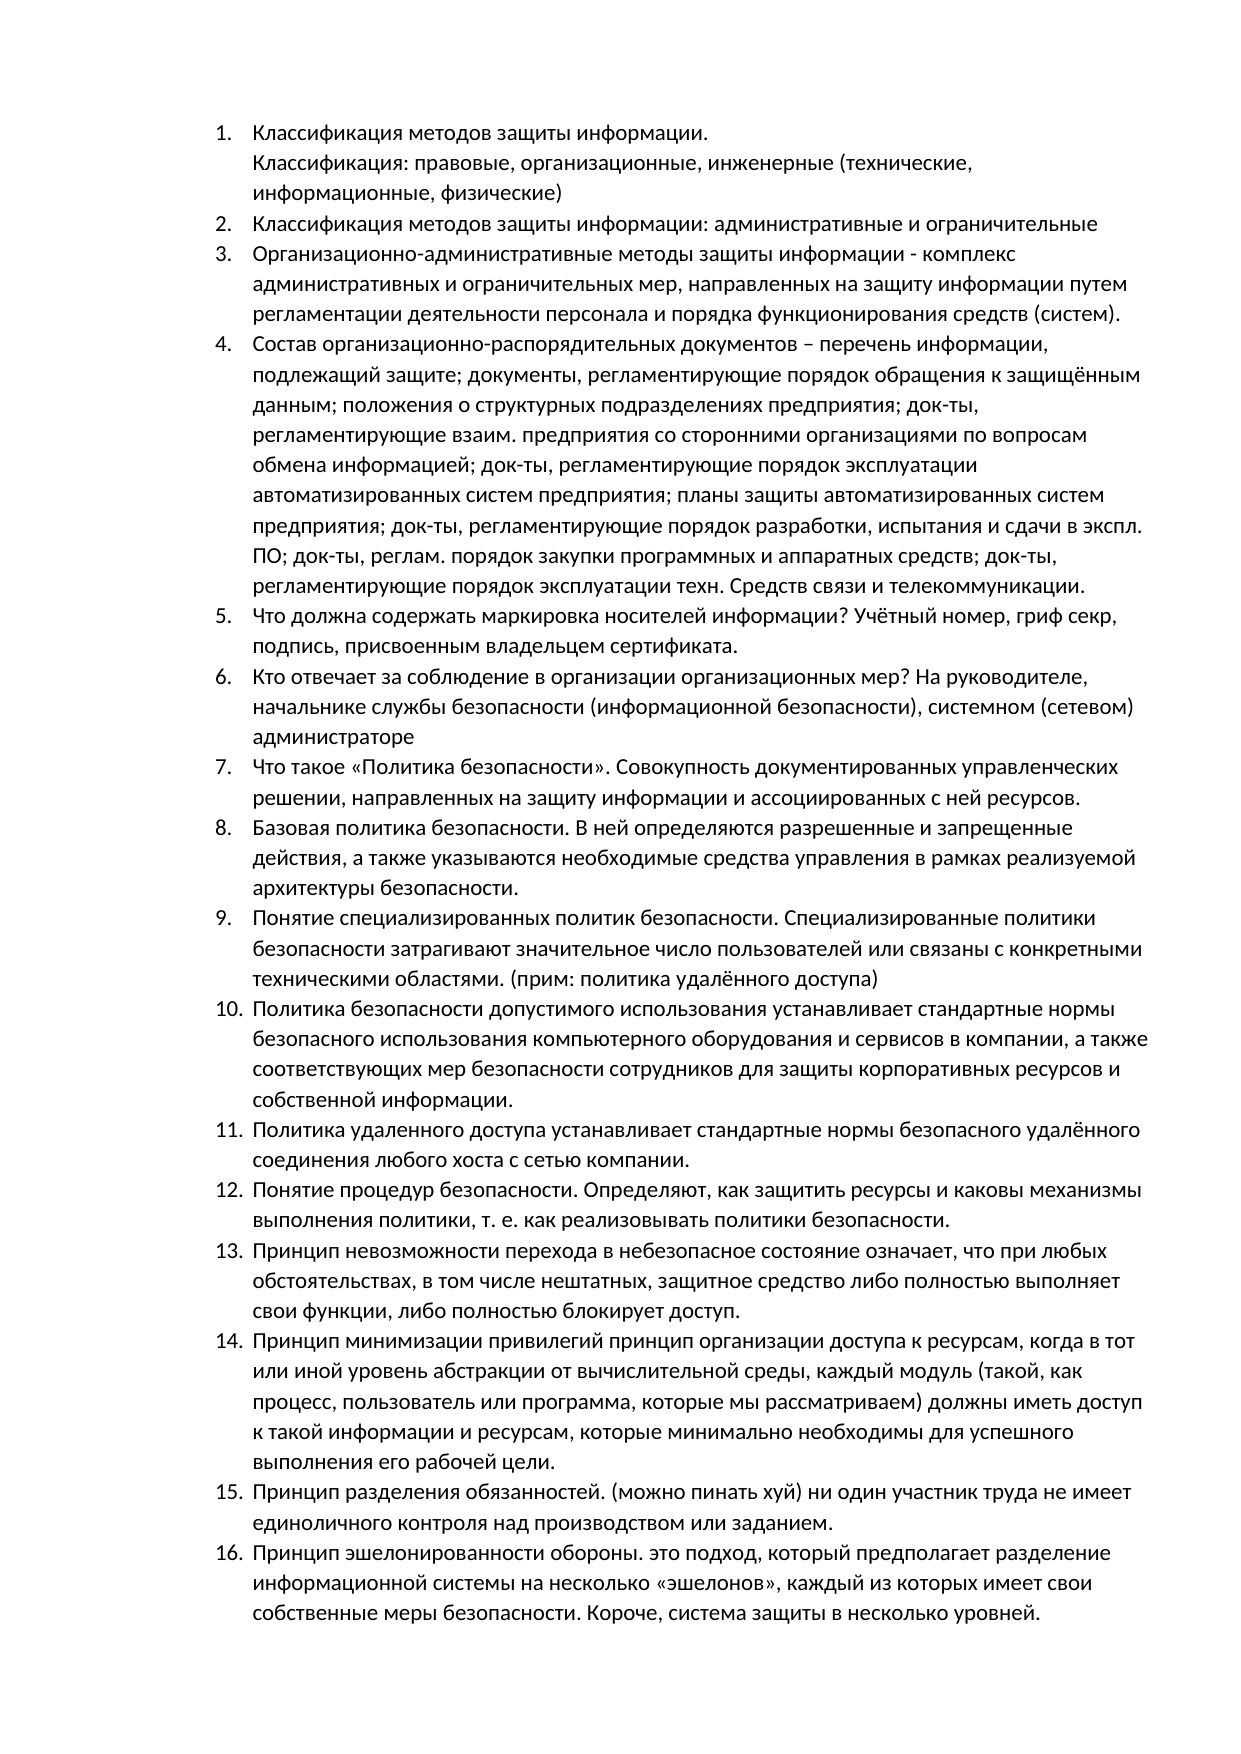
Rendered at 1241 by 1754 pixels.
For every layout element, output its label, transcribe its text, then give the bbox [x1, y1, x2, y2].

list Организационно-административные методы защиты информации - комплекс административных и ограничительных мер, направленных на защиту информации путем регламентации деятельности персонала и порядка функционирования средств (систем). [215, 239, 1152, 327]
list Состав организационно-распорядительных документов – перечень информации, подлежащий защите; документы, регламентирующие порядок обращения к защищённым данным; положения о структурных подразделениях предприятия; док-ты, регламентирующие взаим. предприятия со сторонними организациями по вопросам обмена информацией; док-ты, регламентирующие порядок эксплуатации автоматизированных систем предприятия; планы защиты автоматизированных систем предприятия; док-ты, регламентирующие порядок разработки, испытания и сдачи в экспл. ПО; док-ты, реглам. порядок закупки программных и аппаратных средств; док-ты, регламентирующие порядок эксплуатации техн. Средств связи и телекоммуникации. [215, 329, 1152, 599]
list Базовая политика безопасности. В ней определяются разрешенные и запрещенные действия, а также указываются необходимые средства управления в рамках реализуемой архитектуры безопасности. [215, 813, 1152, 901]
list Понятие процедур безопасности. Определяют, как защитить ресурсы и каковы механизмы выполнения политики, т. е. как реализовывать политики безопасности. [215, 1175, 1152, 1234]
list Классификация методов защиты информации. Классификация: правовые, организационные, инженерные (технические, информационные, физические) [215, 118, 1152, 207]
list Политика безопасности допустимого использования устанавливает стандартные нормы безопасного использования компьютерного оборудования и сервисов в компании, а также соответствующих мер безопасности сотрудников для защиты корпоративных ресурсов и собственной информации. [215, 994, 1152, 1113]
list Что должна содержать маркировка носителей информации? Учётный номер, гриф секр, подпись, присвоенным владельцем сертификата. [215, 601, 1152, 660]
list Что такое «Политика безопасности». Совокупность документированных управленческих решении, направленных на защиту информации и ассоциированных с ней ресурсов. [215, 752, 1152, 811]
list Принцип минимизации привилегий принцип организации доступа к ресурсам, когда в тот или иной уровень абстракции от вычислительной среды, каждый модуль (такой, как процесс, пользователь или программа, которые мы рассматриваем) должны иметь доступ к такой информации и ресурсам, которые минимально необходимы для успешного выполнения его рабочей цели. [215, 1326, 1152, 1475]
list Понятие специализированных политик безопасности. Специализированные политики безопасности затрагивают значительное число пользователей или связаны с конкретными техническими областями. (прим: политика удалённого доступа) [215, 903, 1152, 992]
list Принцип невозможности перехода в небезопасное состояние означает, что при любых обстоятельствах, в том числе нештатных, защитное средство либо полностью выполняет свои функции, либо полностью блокирует доступ. [215, 1236, 1152, 1324]
list Политика удаленного доступа устанавливает стандартные нормы безопасного удалённого соединения любого хоста с сетью компании. [215, 1115, 1152, 1173]
list Кто отвечает за соблюдение в организации организационных мер? На руководителе, начальнике службы безопасности (информационной безопасности), системном (сетевом) администраторе [215, 662, 1152, 750]
list Принцип разделения обязанностей. (можно пинать хуй) ни один участник труда не имеет единоличного контроля над производством или заданием. [215, 1477, 1152, 1536]
list Классификация методов защиты информации: административные и ограничительные [215, 209, 1152, 237]
list Принцип эшелонированности обороны. это подход, который предполагает разделение информационной системы на несколько «эшелонов», каждый из которых имеет свои собственные меры безопасности. Короче, система защиты в несколько уровней. [215, 1538, 1152, 1626]
